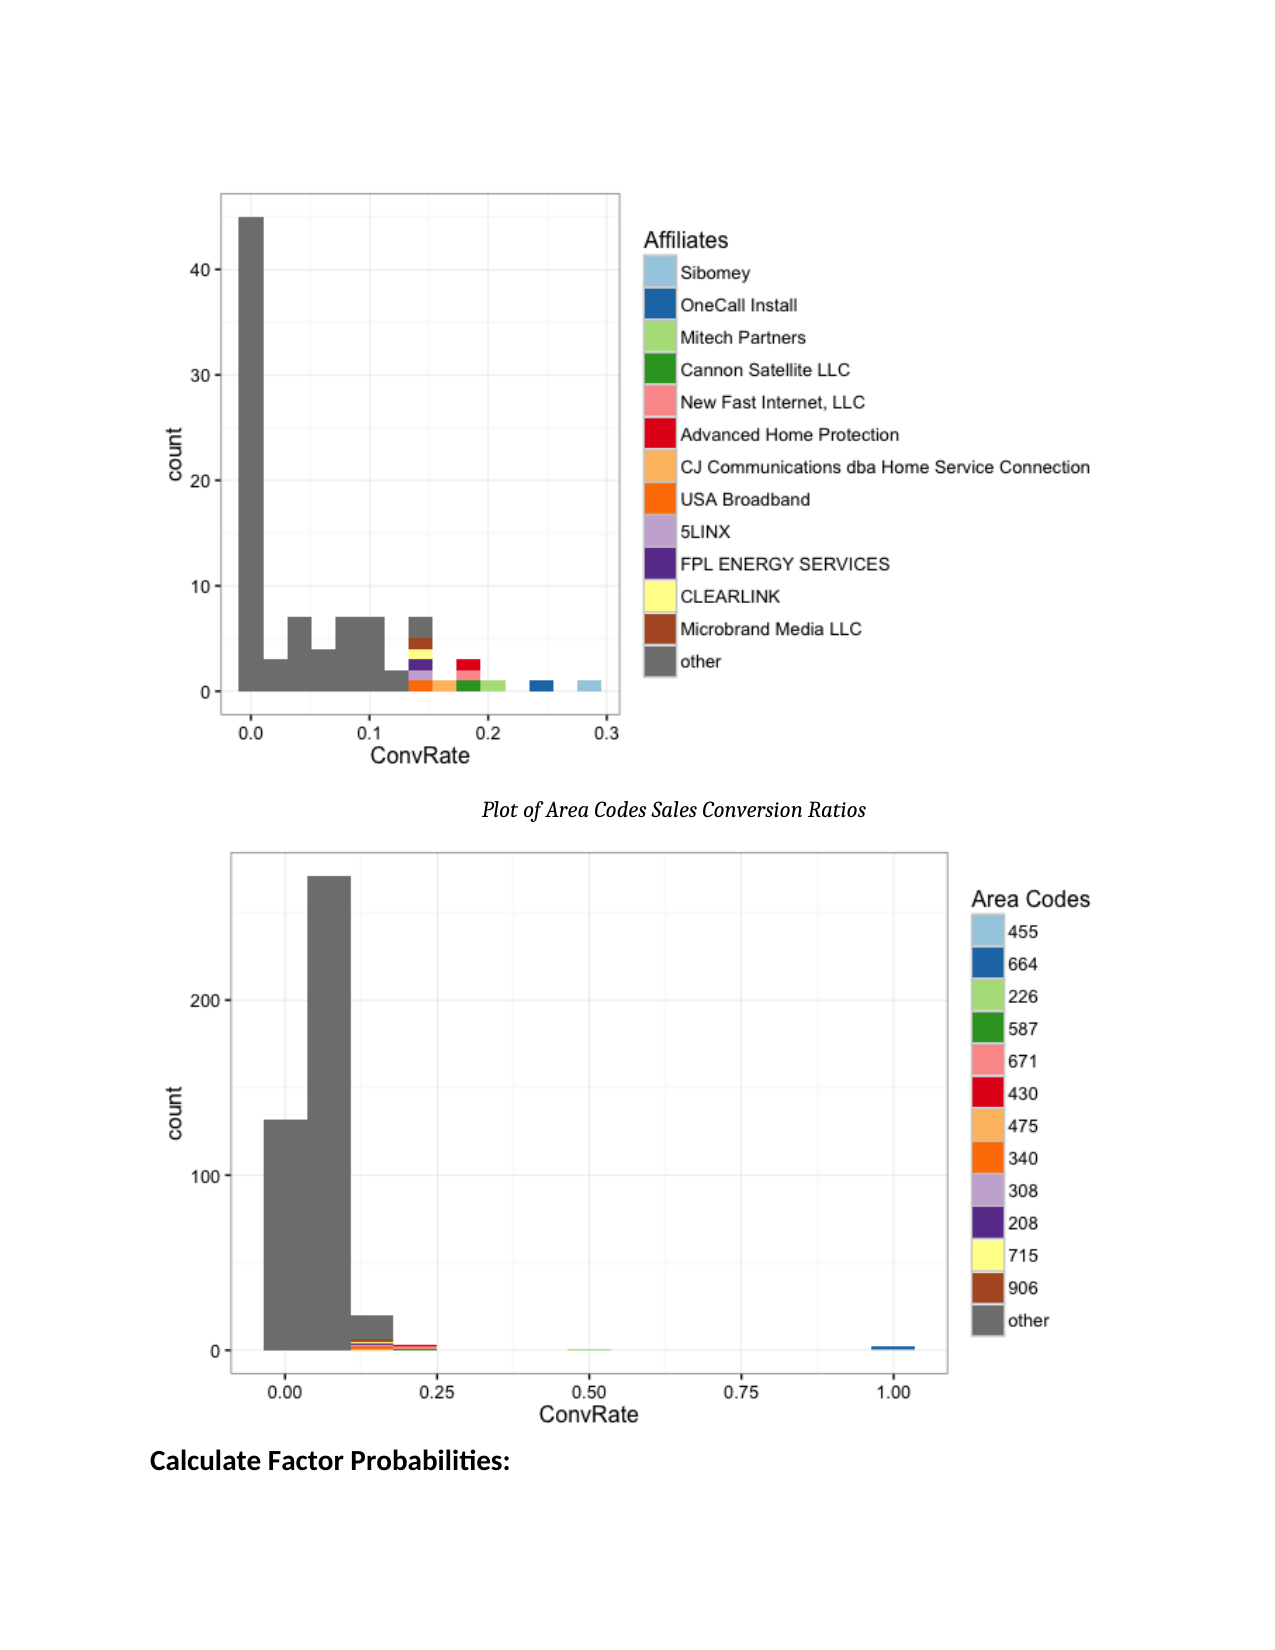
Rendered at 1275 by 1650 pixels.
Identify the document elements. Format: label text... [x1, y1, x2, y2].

picture [150, 182, 1125, 779]
text Plot of Area Codes Sales Conversion Ratios [225, 797, 1125, 823]
picture [150, 842, 1125, 1438]
text Calculate Factor Probabilities: [150, 1442, 1125, 1477]
